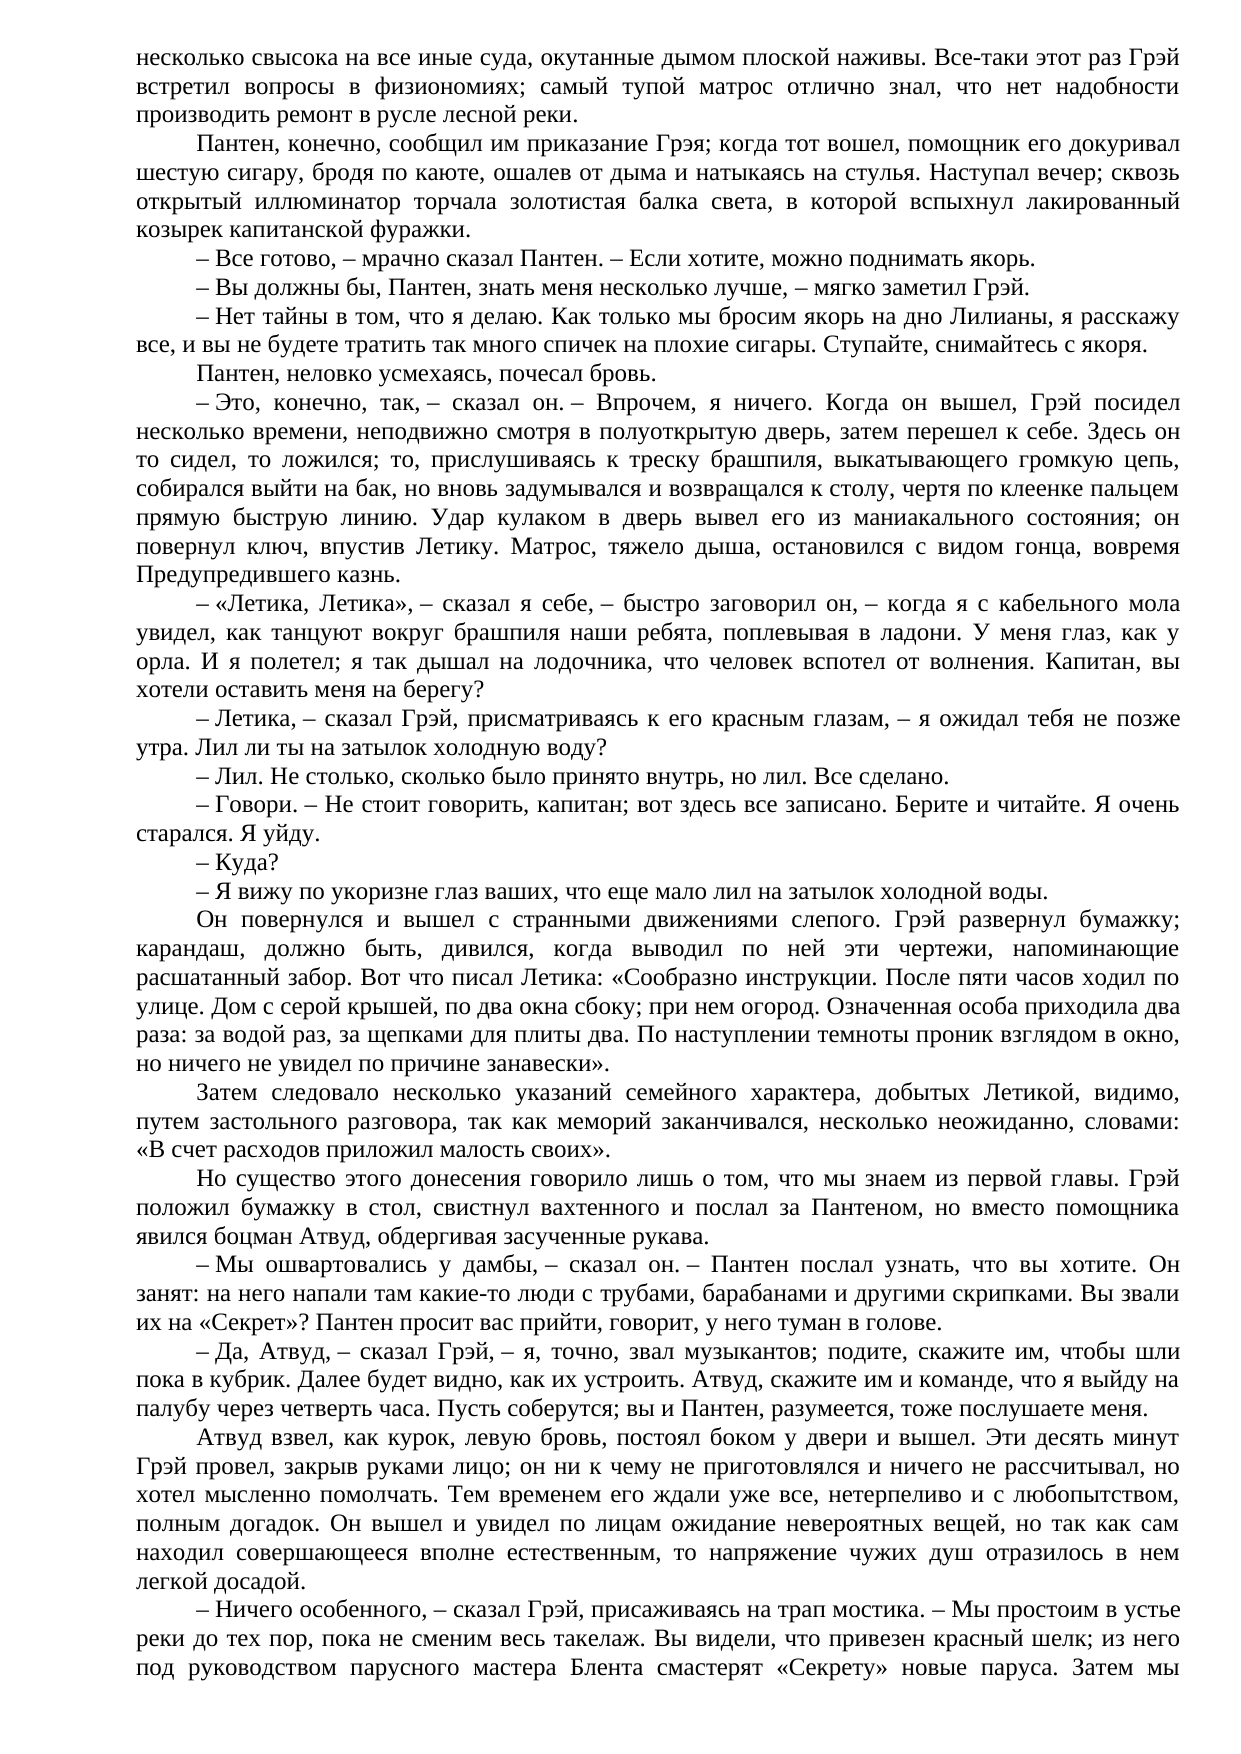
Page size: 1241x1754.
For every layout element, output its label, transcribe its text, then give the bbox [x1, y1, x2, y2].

text – «Летика, Летика», – сказал я себе, – быстро заговорил он, – когда я с кабельного мола увидел, как танцуют вокруг брашпиля наши ребята, поплевывая в ладони. У меня глаз, как у орла. И я полетел; я так дышал на лодочника, что человек вспотел от волнения. Капитан, вы хотели оставить меня на берегу? [136, 588, 1181, 703]
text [136, 42, 1181, 128]
text Но существо этого донесения говорило лишь о том, что мы знаем из первой главы. Грэй положил бумажку в стол, свистнул вахтенного и послал за Пантеном, но вместо помощника явился боцман Атвуд, обдергивая засученные рукава. [136, 1163, 1181, 1249]
text – Нет тайны в том, что я делаю. Как только мы бросим якорь на дно Лилианы, я расскажу все, и вы не будете тратить так много спичек на плохие сигары. Ступайте, снимайтесь с якоря. [136, 301, 1181, 358]
text Пантен, конечно, сообщил им приказание Грэя; когда тот вошел, помощник его докуривал шестую сигару, бродя по каюте, ошалев от дыма и натыкаясь на стулья. Наступал вечер; сквозь открытый иллюминатор торчала золотистая балка света, в которой вспыхнул лакированный козырек капитанской фуражки. [136, 128, 1181, 243]
text – Куда? [136, 847, 1181, 876]
text Атвуд взвел, как курок, левую бровь, постоял боком у двери и вышел. Эти десять минут Грэй провел, закрыв руками лицо; он ни к чему не приготовлялся и ничего не рассчитывал, но хотел мысленно помолчать. Тем временем его ждали уже все, нетерпеливо и с любопытством, полным догадок. Он вышел и увидел по лицам ожидание невероятных вещей, но так как сам находил совершающееся вполне естественным, то напряжение чужих душ отразилось в нем легкой досадой. [136, 1422, 1181, 1594]
text – Говори. – Не стоит говорить, капитан; вот здесь все записано. Берите и читайте. Я очень старался. Я уйду. [136, 789, 1181, 847]
text – Вы должны бы, Пантен, знать меня несколько лучше, – мягко заметил Грэй. [136, 272, 1181, 301]
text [136, 1594, 1181, 1681]
text – Да, Атвуд, – сказал Грэй, – я, точно, звал музыкантов; подите, скажите им, чтобы шли пока в кубрик. Далее будет видно, как их устроить. Атвуд, скажите им и команде, что я выйду на палубу через четверть часа. Пусть соберутся; вы и Пантен, разумеется, тоже послушаете меня. [136, 1336, 1181, 1422]
text Он повернулся и вышел с странными движениями слепого. Грэй развернул бумажку; карандаш, должно быть, дивился, когда выводил по ней эти чертежи, напоминающие расшатанный забор. Вот что писал Летика: «Сообразно инструкции. После пяти часов ходил по улице. Дом с серой крышей, по два окна сбоку; при нем огород. Означенная особа приходила два раза: за водой раз, за щепками для плиты два. По наступлении темноты проник взглядом в окно, но ничего не увидел по причине занавески». [136, 904, 1181, 1077]
text – Лил. Не столько, сколько было принято внутрь, но лил. Все сделано. [136, 761, 1181, 789]
text – Это, конечно, так, – сказал он. – Впрочем, я ничего. Когда он вышел, Грэй посидел несколько времени, неподвижно смотря в полуоткрытую дверь, затем перешел к себе. Здесь он то сидел, то ложился; то, прислушиваясь к треску брашпиля, выкатывающего громкую цепь, собирался выйти на бак, но вновь задумывался и возвращался к столу, чертя по клеенке пальцем прямую быструю линию. Удар кулаком в дверь вывел его из маниакального состояния; он повернул ключ, впустив Летику. Матрос, тяжело дыша, остановился с видом гонца, вовремя Предупредившего казнь. [136, 387, 1181, 588]
text – Я вижу по укоризне глаз ваших, что еще мало лил на затылок холодной воды. [136, 876, 1181, 904]
text – Все готово, – мрачно сказал Пантен. – Если хотите, можно поднимать якорь. [136, 243, 1181, 272]
text – Летика, – сказал Грэй, присматриваясь к его красным глазам, – я ожидал тебя не позже утра. Лил ли ты на затылок холодную воду? [136, 703, 1181, 761]
text Затем следовало несколько указаний семейного характера, добытых Летикой, видимо, путем застольного разговора, так как меморий заканчивался, несколько неожиданно, словами: «В счет расходов приложил малость своих». [136, 1077, 1181, 1163]
text Пантен, неловко усмехаясь, почесал бровь. [136, 358, 1181, 387]
text – Мы ошвартовались у дамбы, – сказал он. – Пантен послал узнать, что вы хотите. Он занят: на него напали там какие-то люди с трубами, барабанами и другими скрипками. Вы звали их на «Секрет»? Пантен просит вас прийти, говорит, у него туман в голове. [136, 1249, 1181, 1336]
